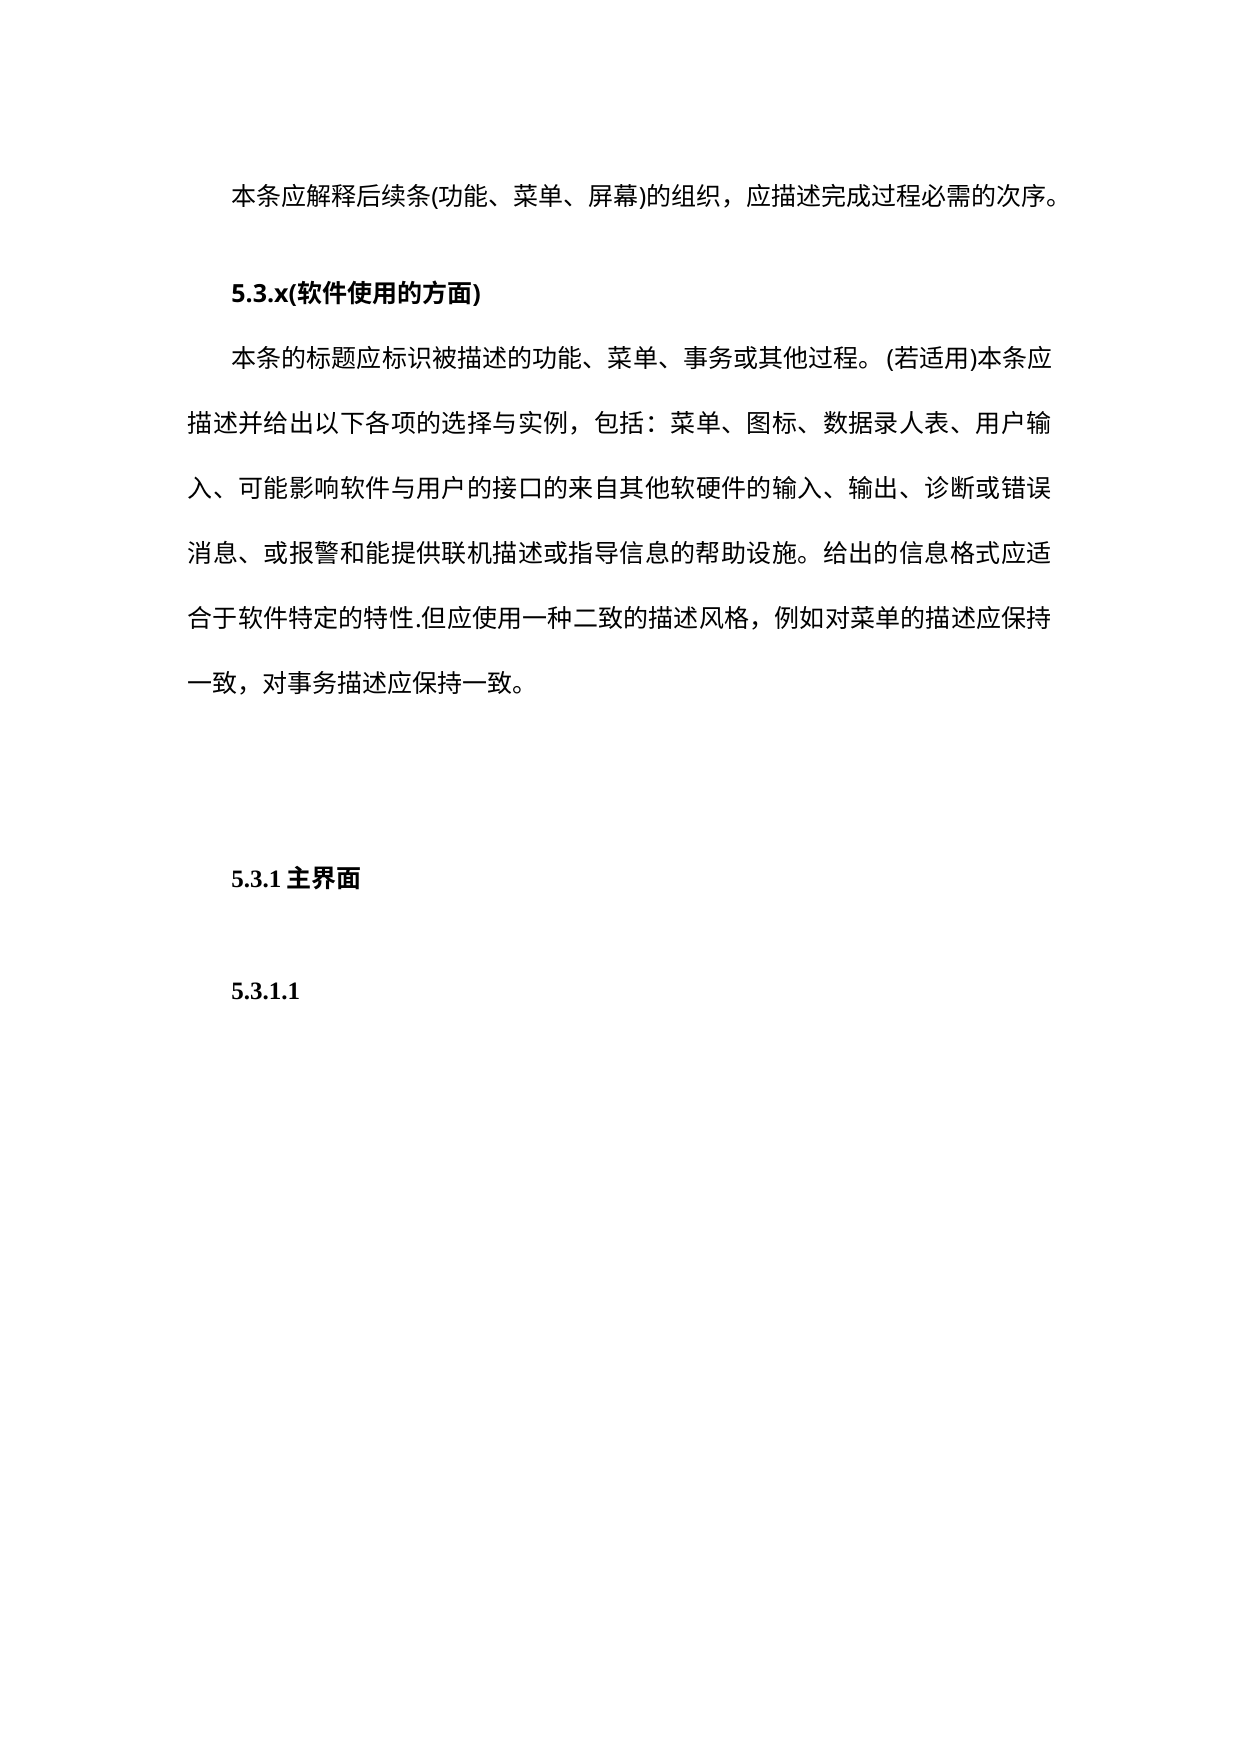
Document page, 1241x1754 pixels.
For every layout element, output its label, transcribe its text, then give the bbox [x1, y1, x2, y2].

text 5.3.1主界面 [187, 844, 1053, 909]
text 本条的标题应标识被描述的功能、菜单、事务或其他过程。(若适用)本条应描述并给出以下各项的选择与实例，包括：菜单、图标、数据录人表、用户输入、可能影响软件与用户的接口的来自其他软硬件的输入、输出、诊断或错误消息、或报警和能提供联机描述或指导信息的帮助设施。给出的信息格式应适合于软件特定的特性.但应使用一种二致的描述风格，例如对菜单的描述应保持一致，对事务描述应保持一致。 [187, 324, 1053, 714]
text 5.3.x(软件使用的方面) [187, 259, 1053, 324]
text 本条应解释后续条(功能、菜单、屏幕)的组织，应描述完成过程必需的次序。 [187, 162, 1053, 227]
text 5.3.1.1 [187, 974, 1053, 1007]
